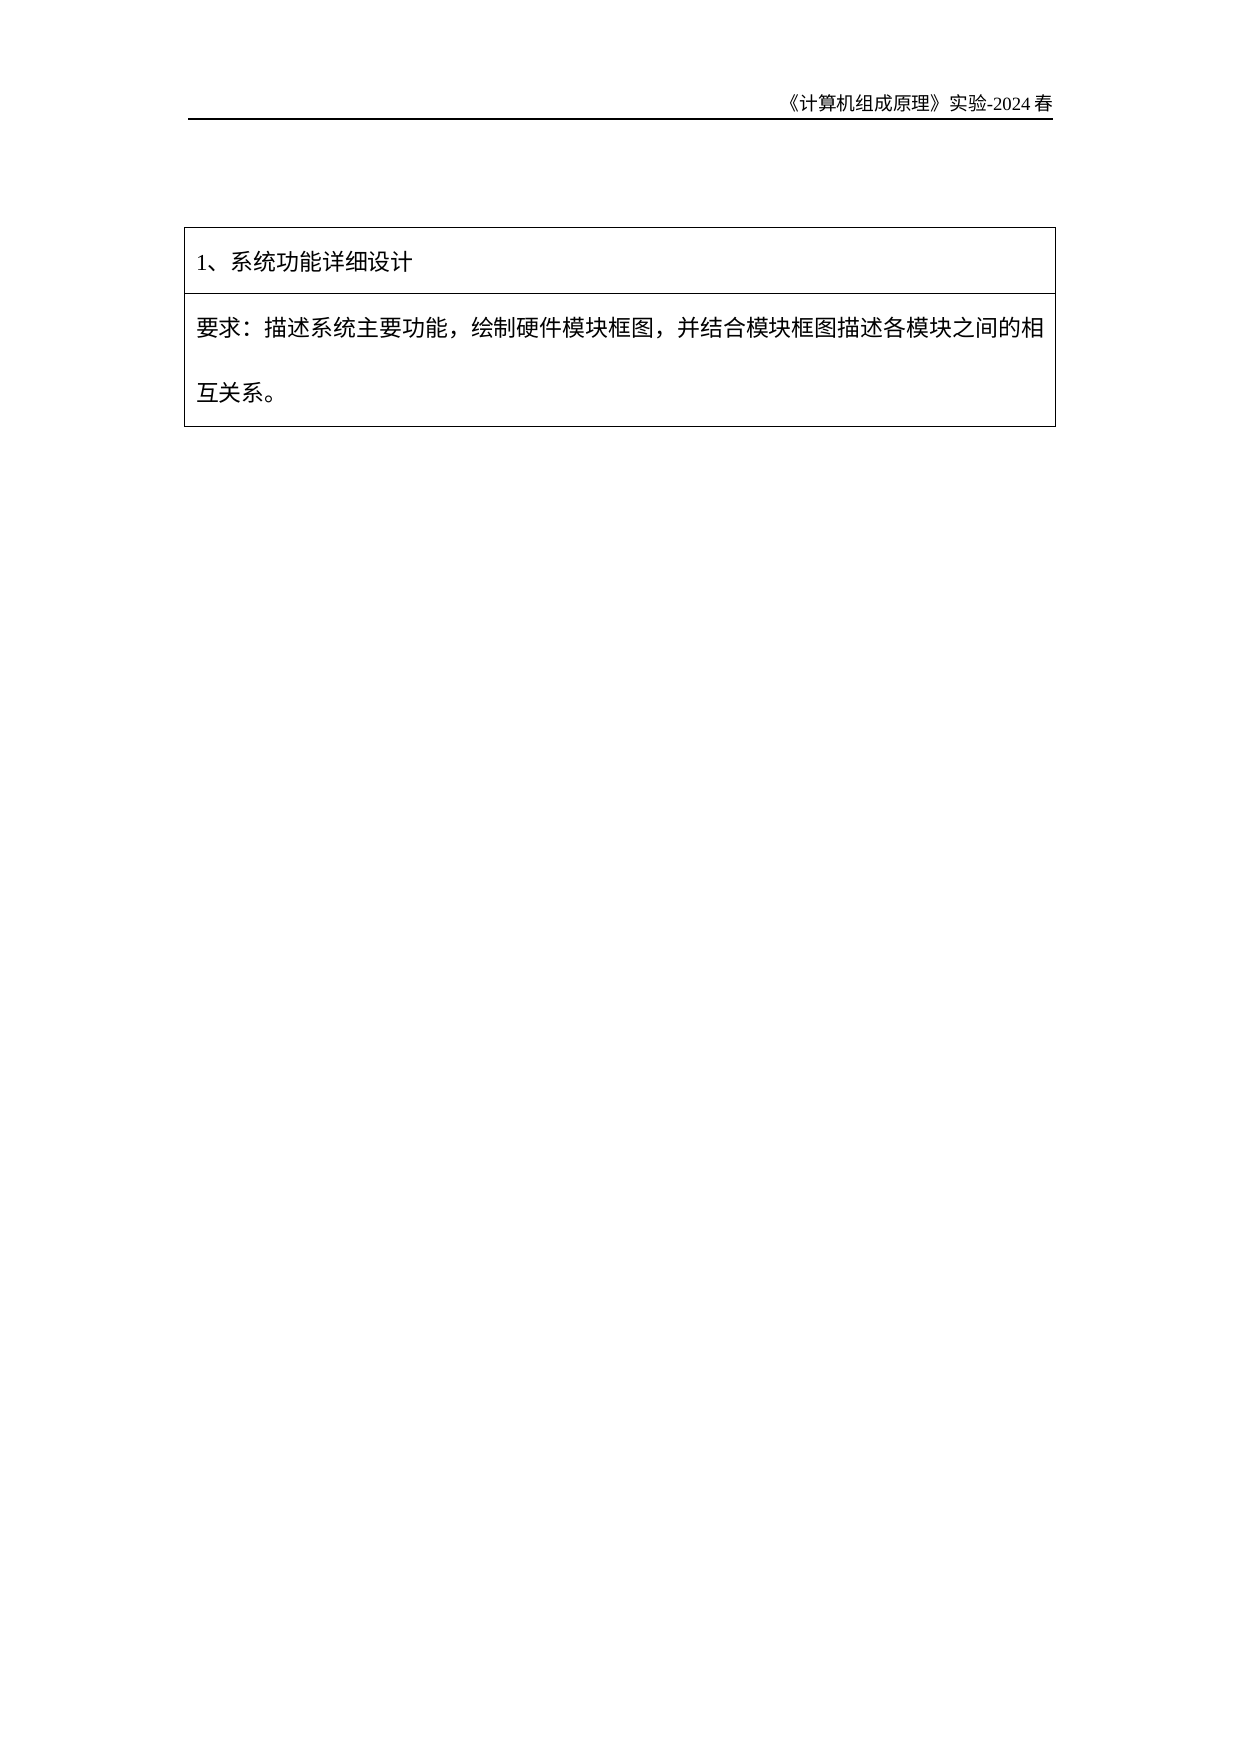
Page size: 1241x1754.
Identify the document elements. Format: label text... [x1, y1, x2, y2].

table_header 1、系统功能详细设计 [185, 228, 1055, 293]
table_cell 要求：描述系统主要功能，绘制硬件模块框图，并结合模块框图描述各模块之间的相互关系。 [185, 294, 1055, 426]
